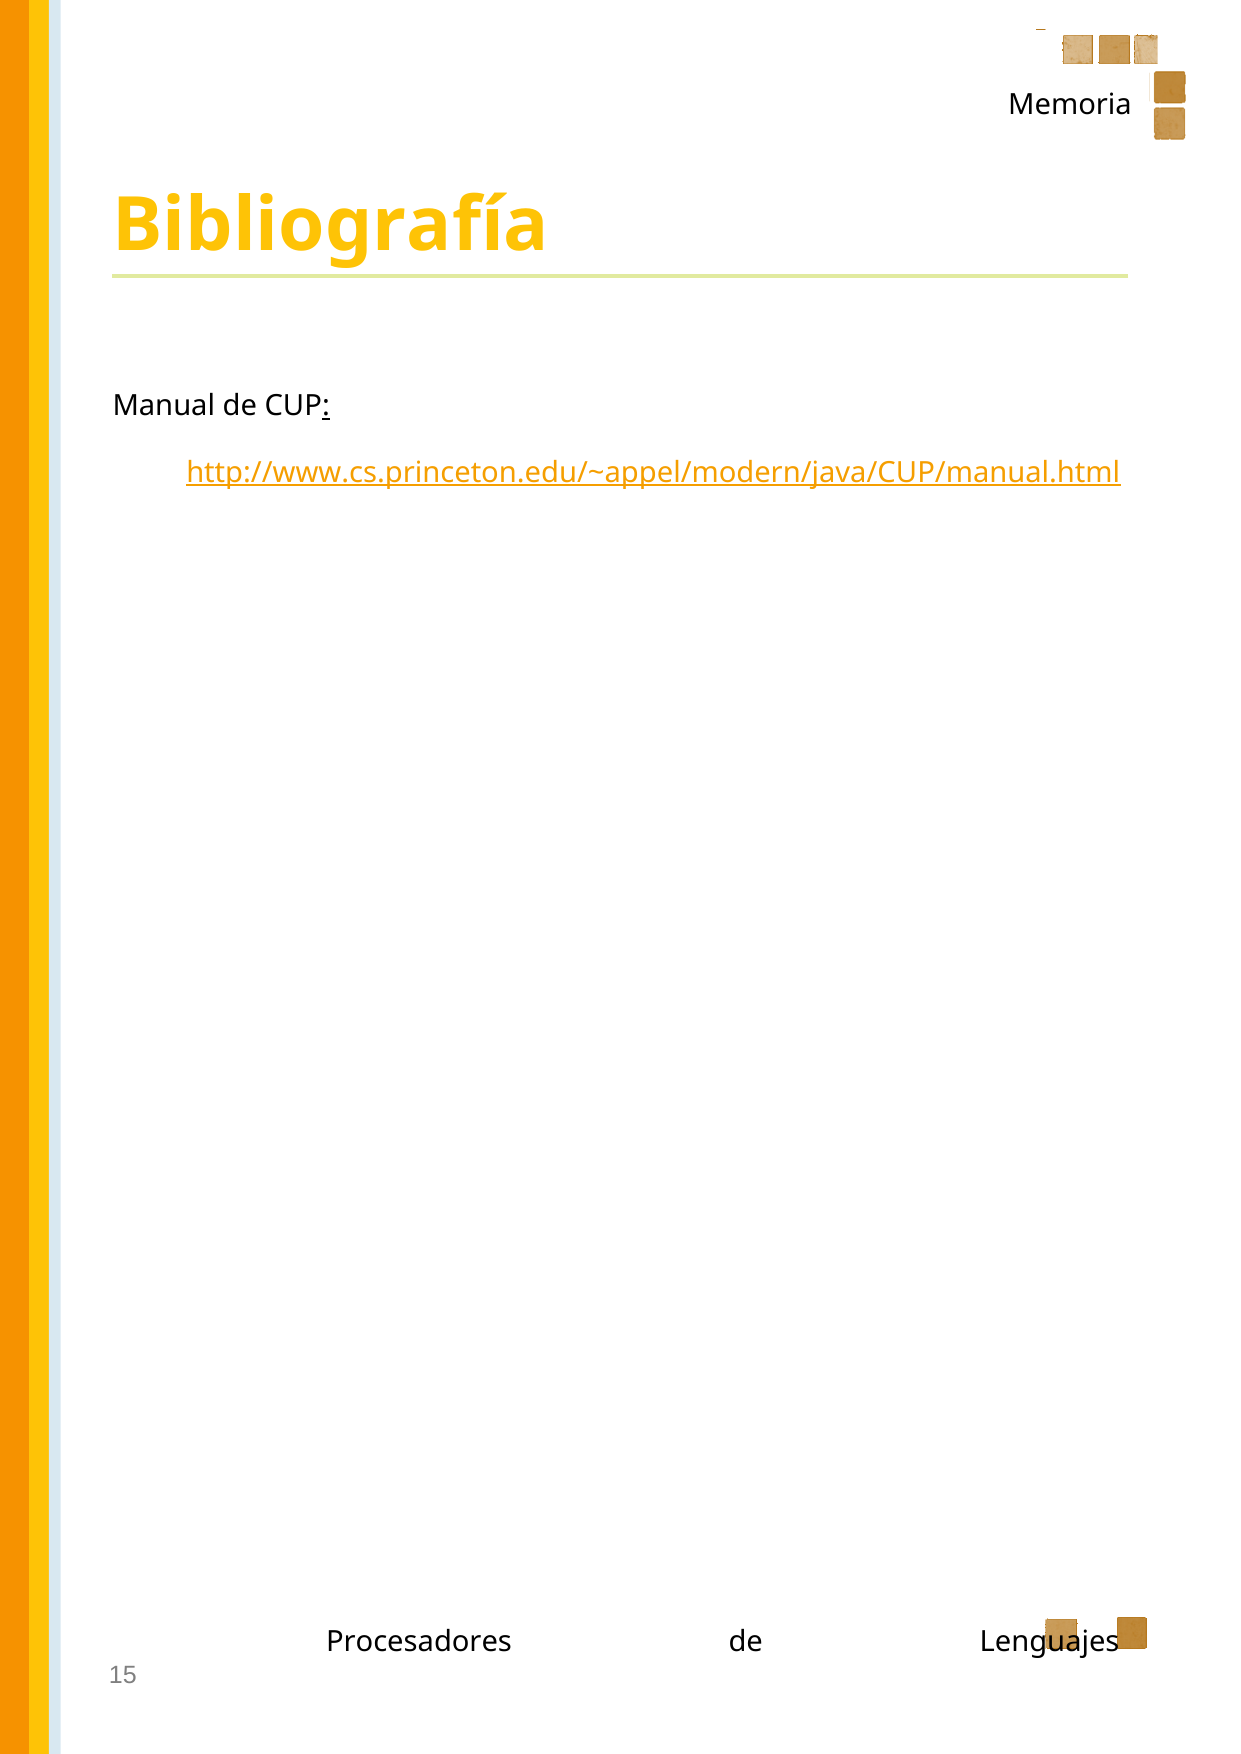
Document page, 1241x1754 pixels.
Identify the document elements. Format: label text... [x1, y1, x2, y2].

subtitle Bibliografía [112, 170, 1128, 274]
text Manual de CUP: [112, 384, 1128, 424]
text http://www.cs.princeton.edu/~appel/modern/java/CUP/manual.html [112, 451, 1128, 491]
